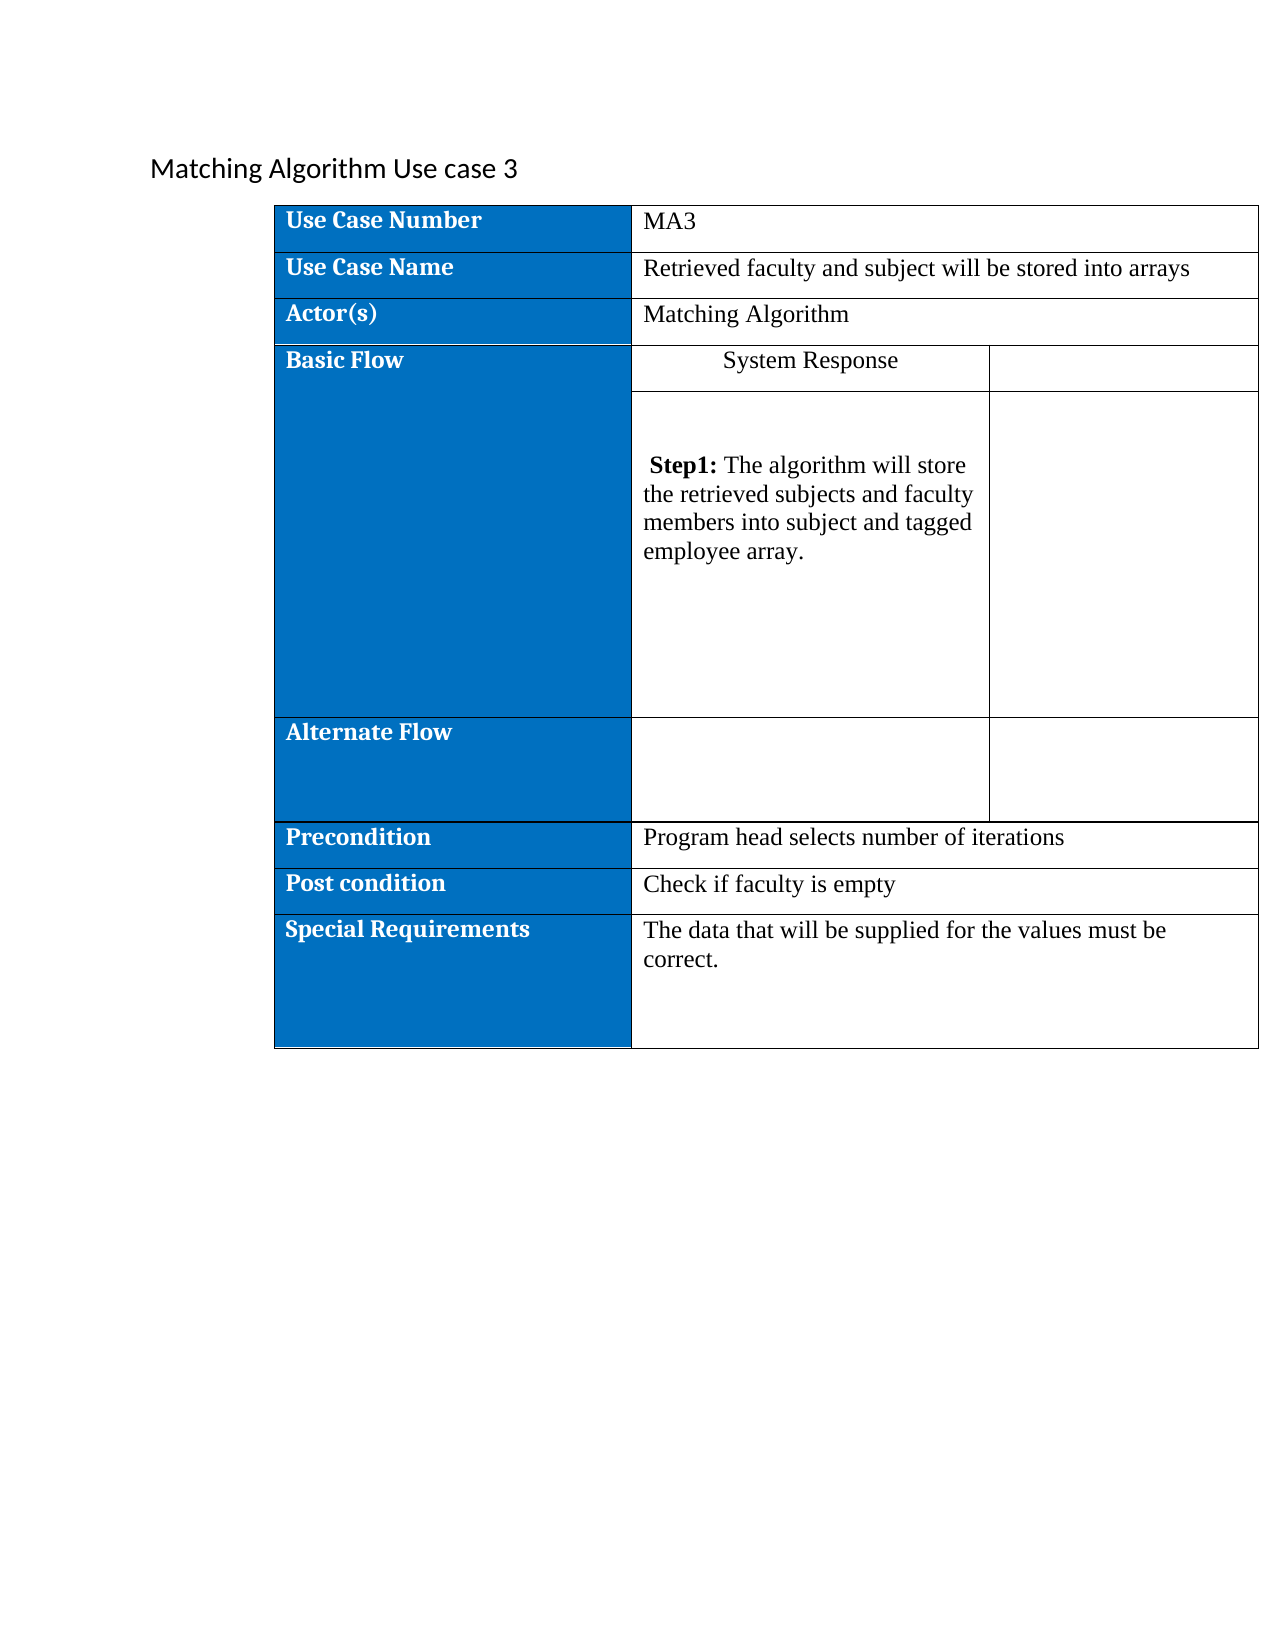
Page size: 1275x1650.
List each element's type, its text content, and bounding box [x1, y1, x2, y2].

table_cell Basic Flow [275, 346, 631, 717]
table_cell Special Requirements [275, 915, 631, 1047]
table_cell Alternate Flow [275, 718, 631, 821]
table_cell Precondition [275, 823, 631, 868]
table_cell [990, 392, 1258, 717]
table_cell Use Case Name [275, 253, 631, 298]
table_cell Post condition [275, 869, 631, 914]
table_cell Step1: The algorithm will store the retrieved subjects and faculty members into subject and tagged employee array. [632, 392, 989, 717]
table_cell Check if faculty is empty [632, 869, 1258, 914]
table_cell [632, 718, 989, 821]
table_cell Actor(s) [275, 299, 631, 344]
table_cell The data that will be supplied for the values must be correct. [632, 915, 1258, 1047]
table_cell System Response [632, 346, 989, 391]
table_header Use Case Number [275, 206, 631, 252]
table_cell Program head selects number of iterations [632, 823, 1258, 868]
table_cell Retrieved faculty and subject will be stored into arrays [632, 253, 1258, 298]
table_cell Matching Algorithm [632, 299, 1258, 344]
table_header MA3 [632, 206, 1258, 252]
table_cell [990, 718, 1258, 821]
table_cell [990, 346, 1258, 391]
text Matching Algorithm Use case 3 [150, 150, 1125, 186]
